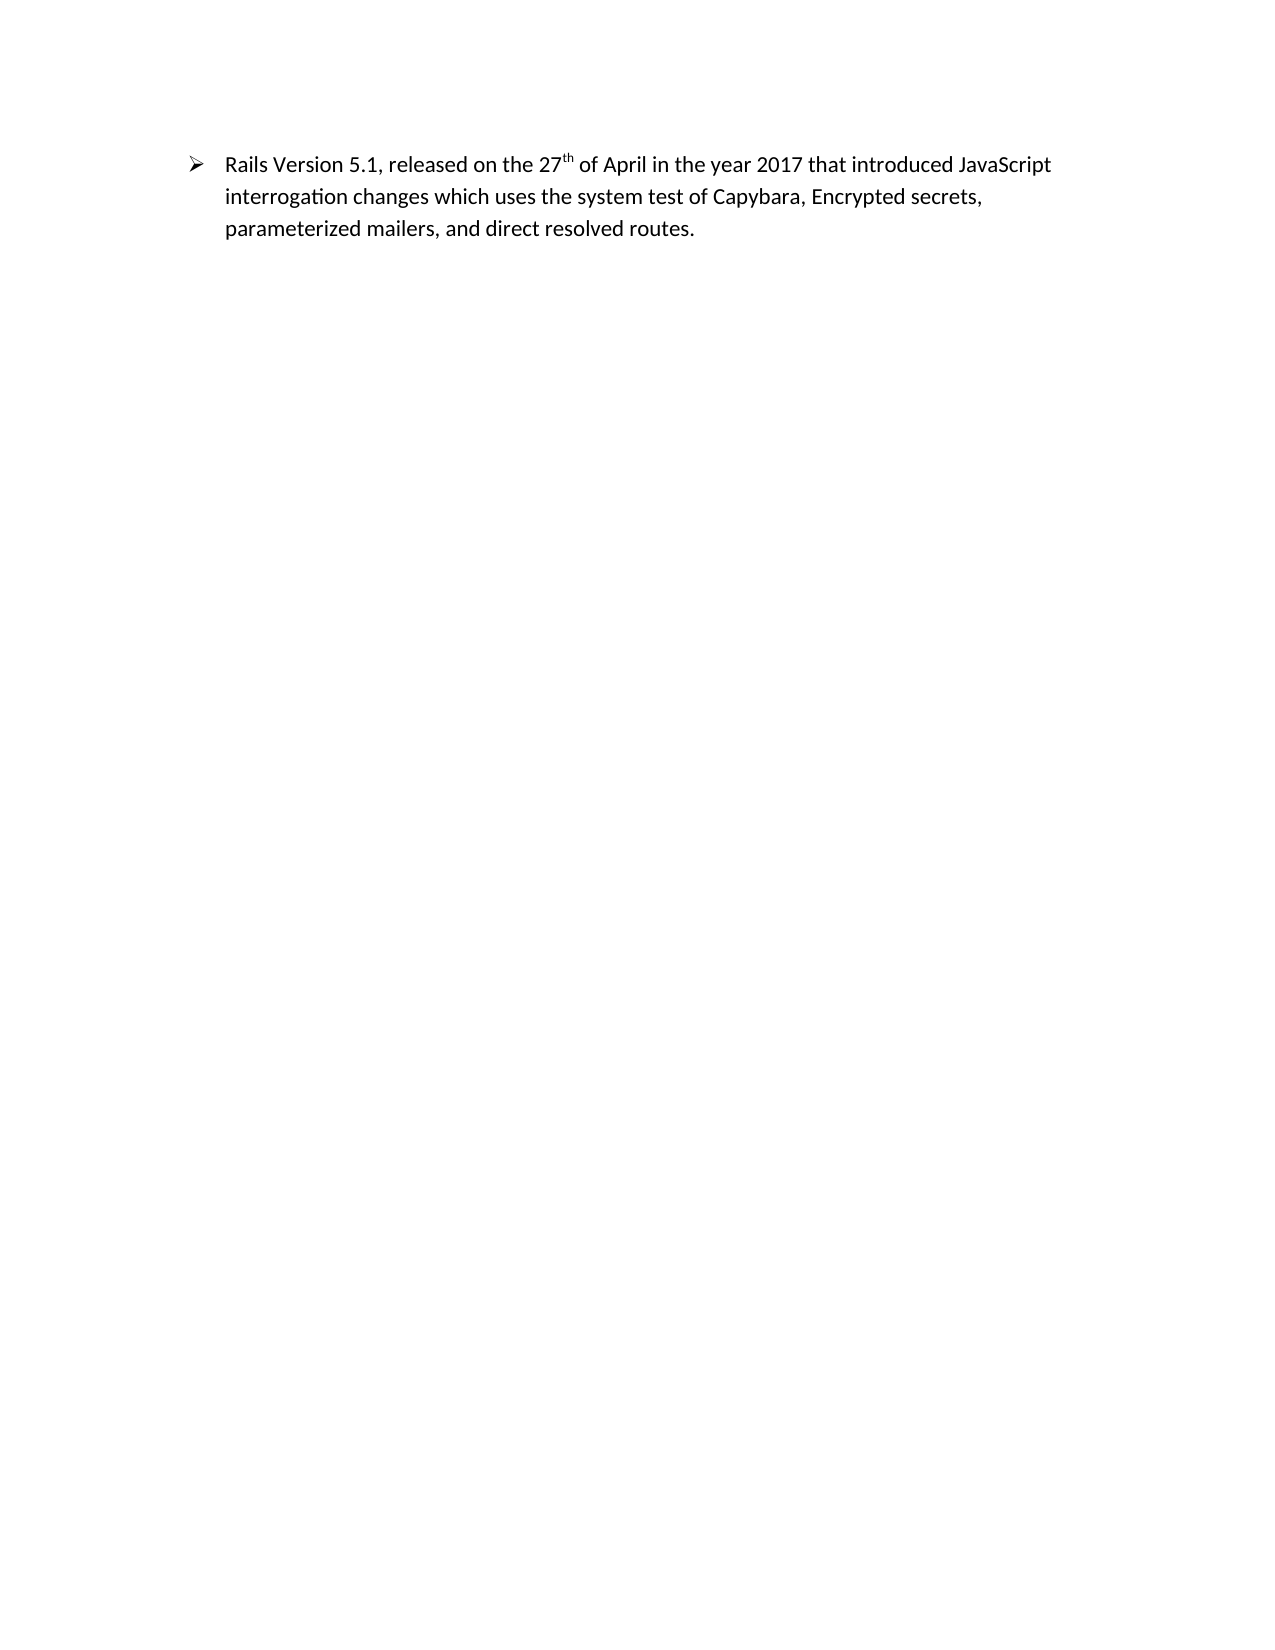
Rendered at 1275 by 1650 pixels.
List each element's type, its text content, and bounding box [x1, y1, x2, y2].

list Rails Version 5.1, released on the 27th of April in the year 2017 that introduced JavaScript interrogation changes which uses the system test of Capybara, Encrypted secrets, parameterized mailers, and direct resolved routes. [187, 150, 1125, 242]
